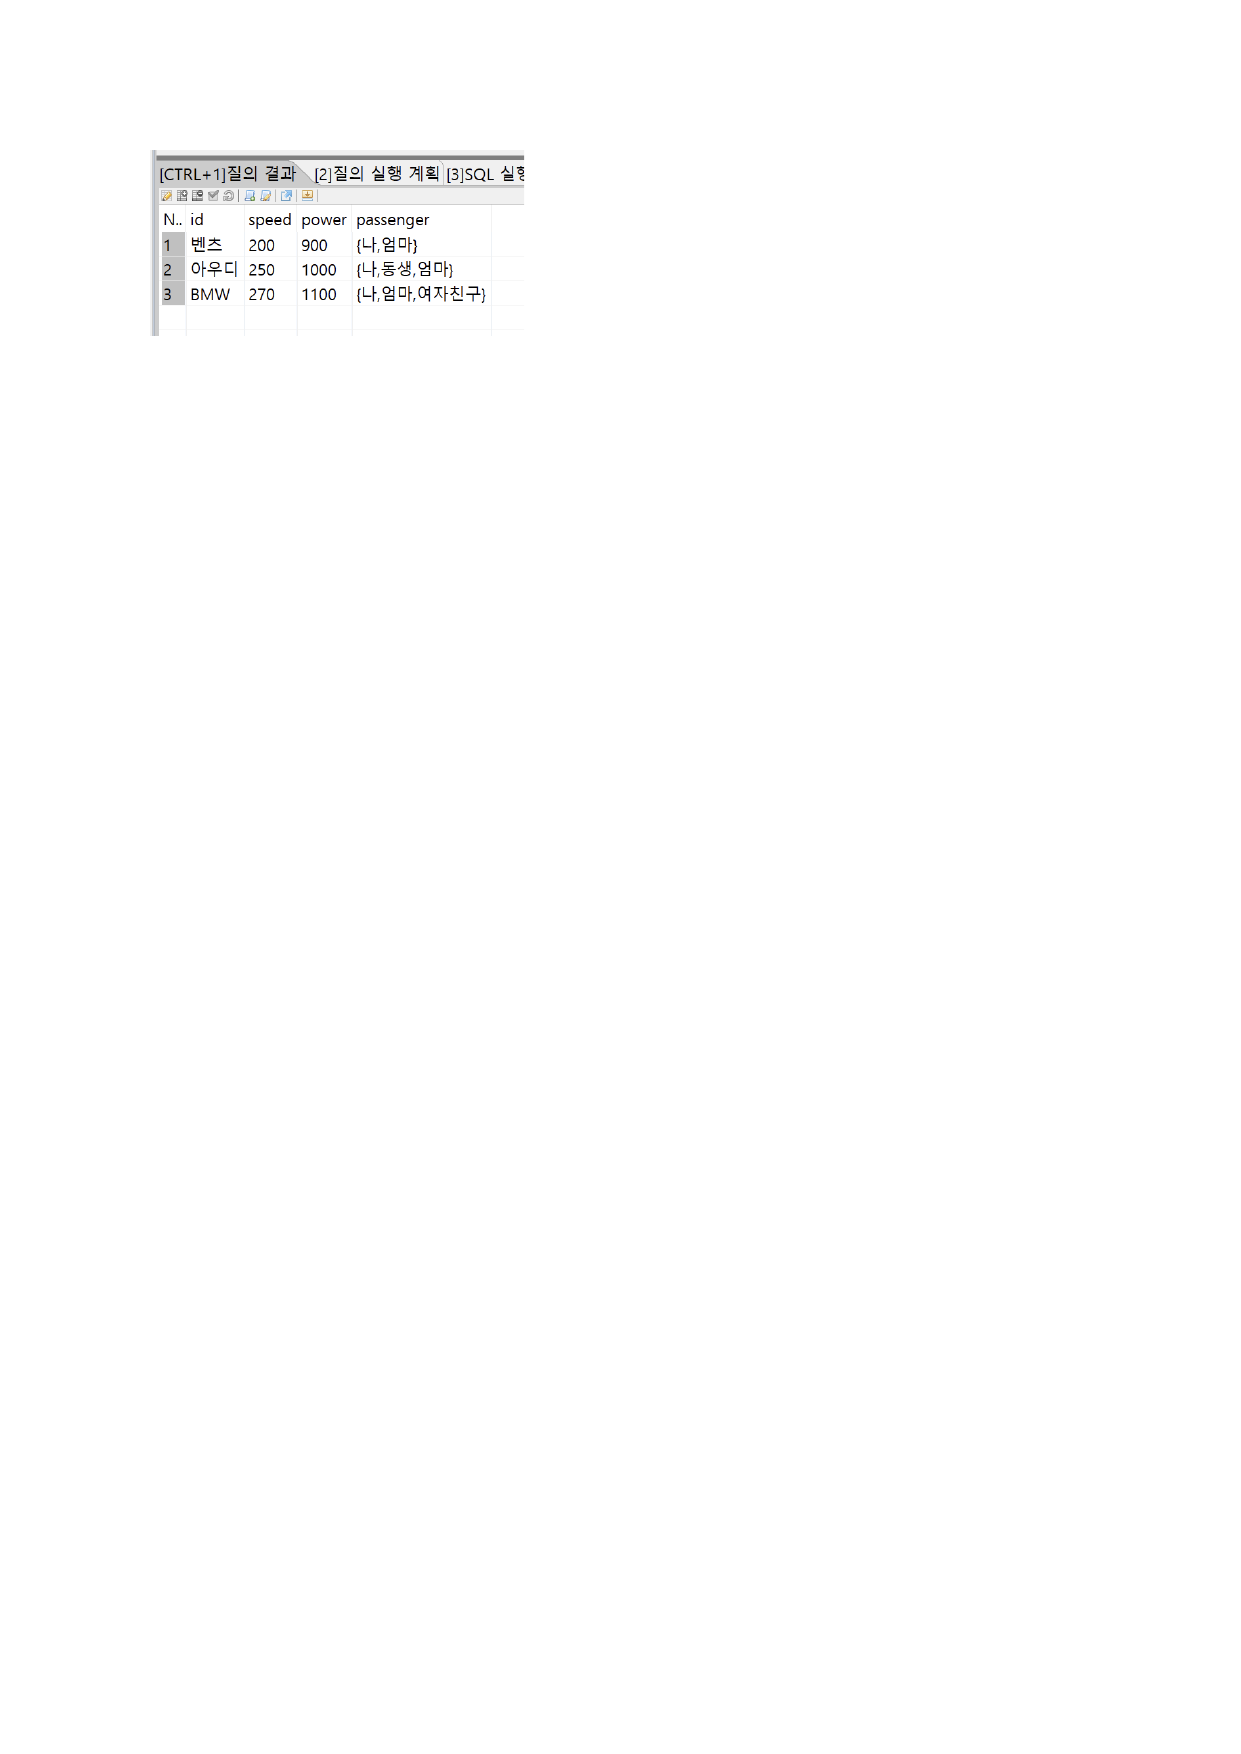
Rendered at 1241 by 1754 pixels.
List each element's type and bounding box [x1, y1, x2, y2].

picture [150, 150, 525, 336]
